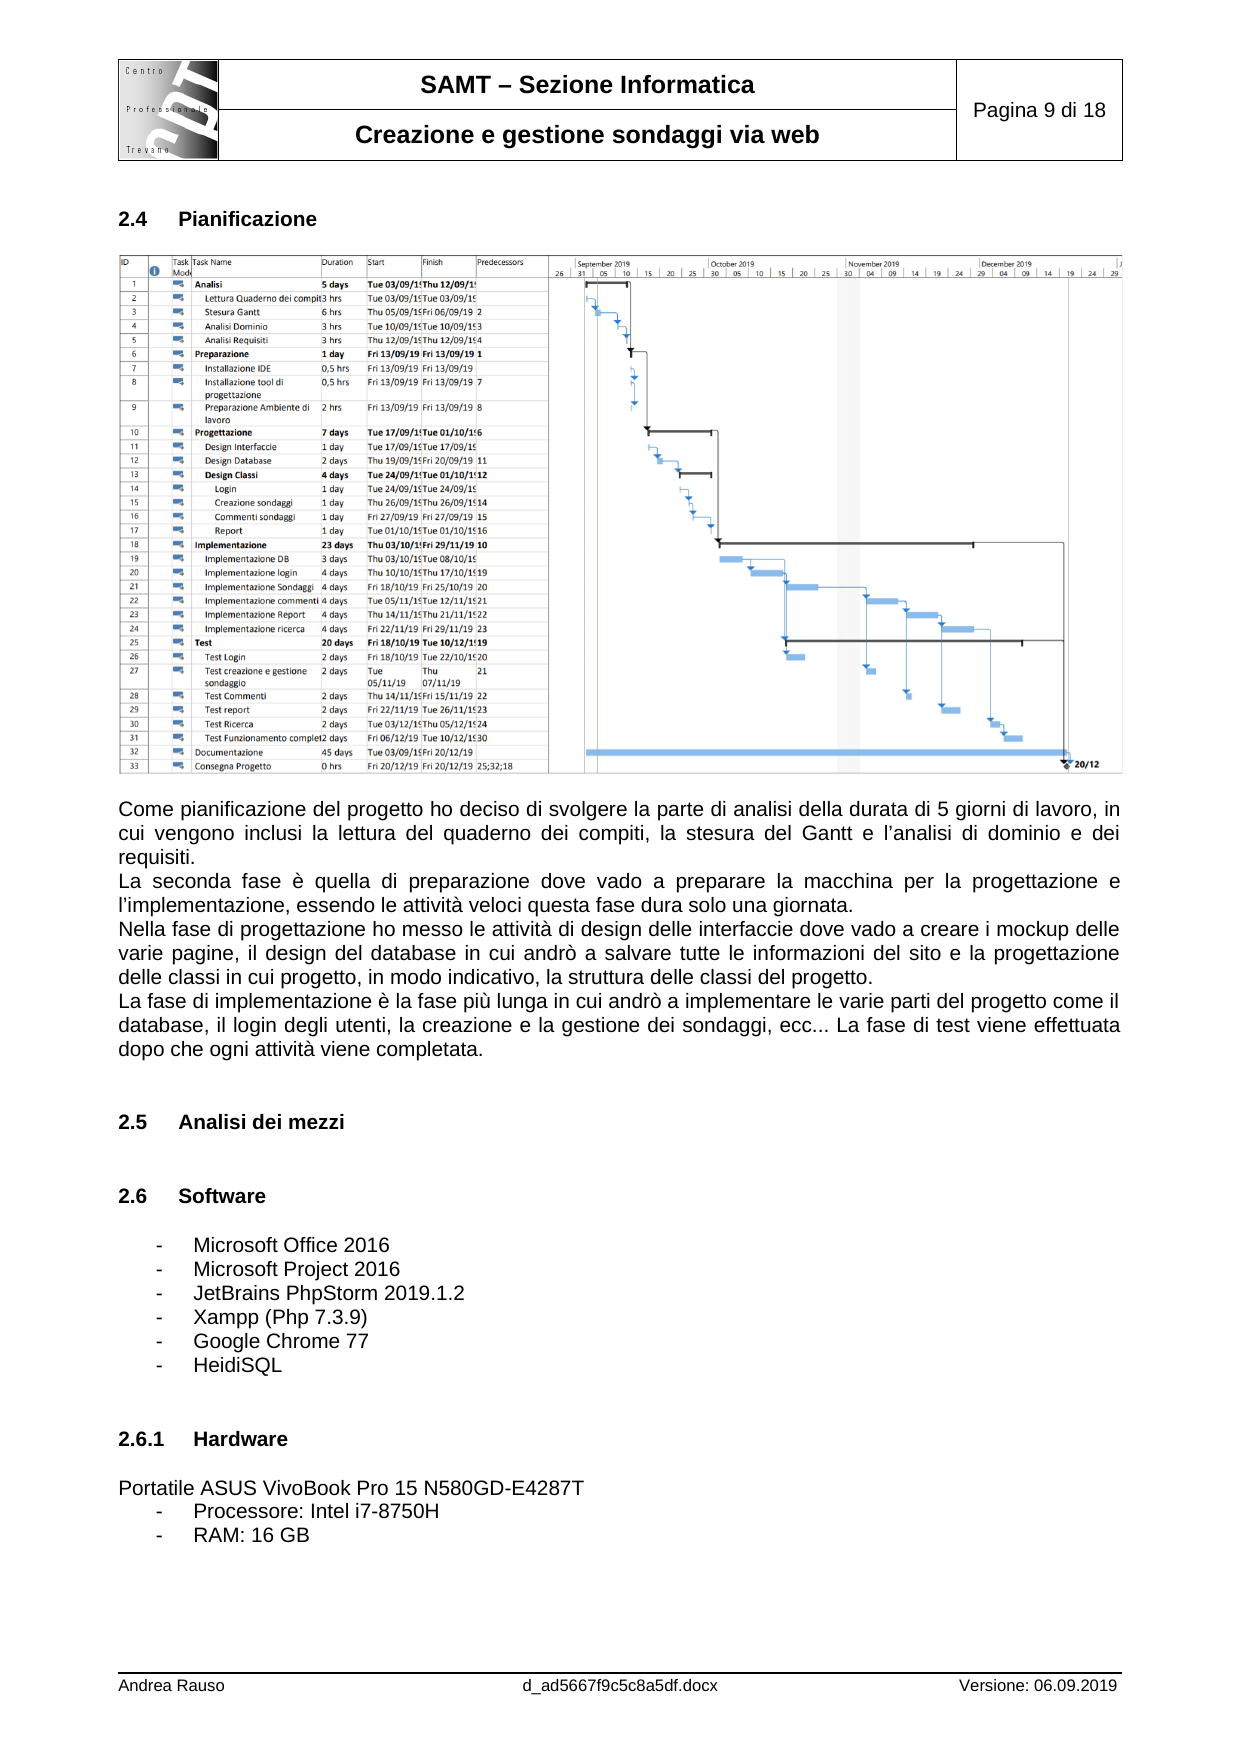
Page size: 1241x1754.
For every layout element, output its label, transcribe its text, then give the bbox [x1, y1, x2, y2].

picture [118, 255, 1123, 774]
text Portatile ASUS VivoBook Pro 15 N580GD-E4287T [118, 1475, 1122, 1499]
text Come pianificazione del progetto ho deciso di svolgere la parte di analisi della durata di 5 giorni di lavoro, in cui vengono inclusi la lettura del quaderno dei compiti, la stesura del Gantt e l’analisi di dominio e dei requisiti. [118, 797, 1122, 869]
list Processore: Intel i7-8750H [156, 1499, 1122, 1523]
list Google Chrome 77 [156, 1328, 1122, 1352]
text Nella fase di progettazione ho messo le attività di design delle interfaccie dove vado a creare i mockup delle varie pagine, il design del database in cui andrò a salvare tutte le informazioni del sito e la progettazione delle classi in cui progetto, in modo indicativo, la struttura delle classi del progetto. [118, 917, 1122, 989]
text La fase di implementazione è la fase più lunga in cui andrò a implementare le varie parti del progetto come il database, il login degli utenti, la creazione e la gestione dei sondaggi, ecc... La fase di test viene effettuata dopo che ogni attività viene completata. [118, 989, 1122, 1061]
list RAM: 16 GB [156, 1523, 1122, 1547]
list Microsoft Project 2016 [156, 1257, 1122, 1281]
list Microsoft Office 2016 [156, 1233, 1122, 1257]
list Xampp (Php 7.3.9) [156, 1304, 1122, 1328]
text La seconda fase è quella di preparazione dove vado a preparare la macchina per la progettazione e l’implementazione, essendo le attività veloci questa fase dura solo una giornata. [118, 869, 1122, 917]
list JetBrains PhpStorm 2019.1.2 [156, 1281, 1122, 1304]
subtitle Hardware [118, 1426, 1122, 1450]
subtitle Pianificazione [118, 207, 1122, 231]
subtitle Software [118, 1184, 1122, 1208]
subtitle Analisi dei mezzi [118, 1110, 1122, 1134]
list HeidiSQL [156, 1352, 1122, 1376]
picture [118, 60, 218, 159]
